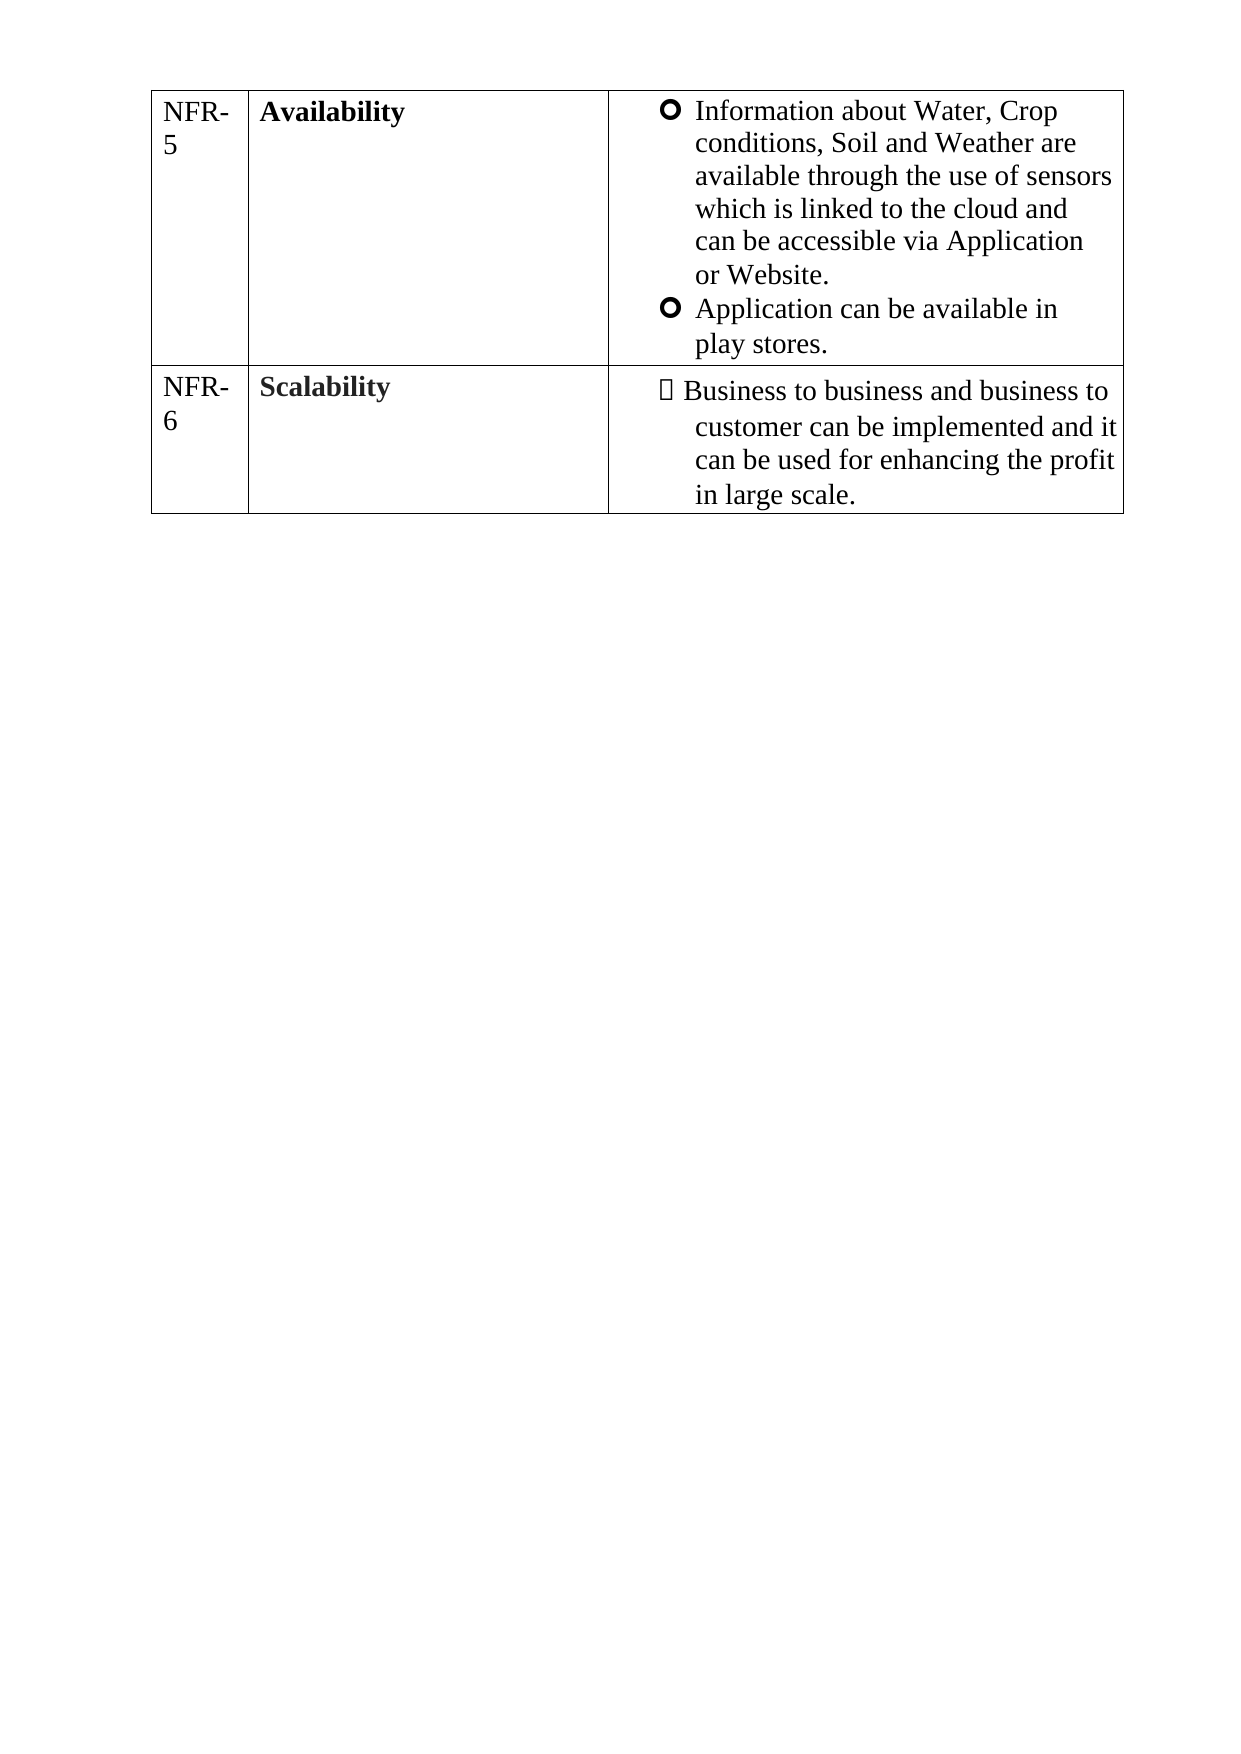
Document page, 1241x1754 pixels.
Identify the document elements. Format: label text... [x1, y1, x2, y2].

table_cell NFR- 5 [152, 91, 248, 365]
table_cell Information about Water, Crop conditions, Soil and Weather are available through the use of sensors which is linked to the cloud and can be accessible via Application or Website. Application can be available in play stores. [609, 91, 1123, 365]
table_cell Scalability [249, 366, 608, 513]
table_cell  Business to business and business to customer can be implemented and it can be used for enhancing the profit in large scale. [609, 366, 1123, 513]
table_cell Availability [249, 91, 608, 365]
table_cell NFR- 6 [152, 366, 248, 513]
